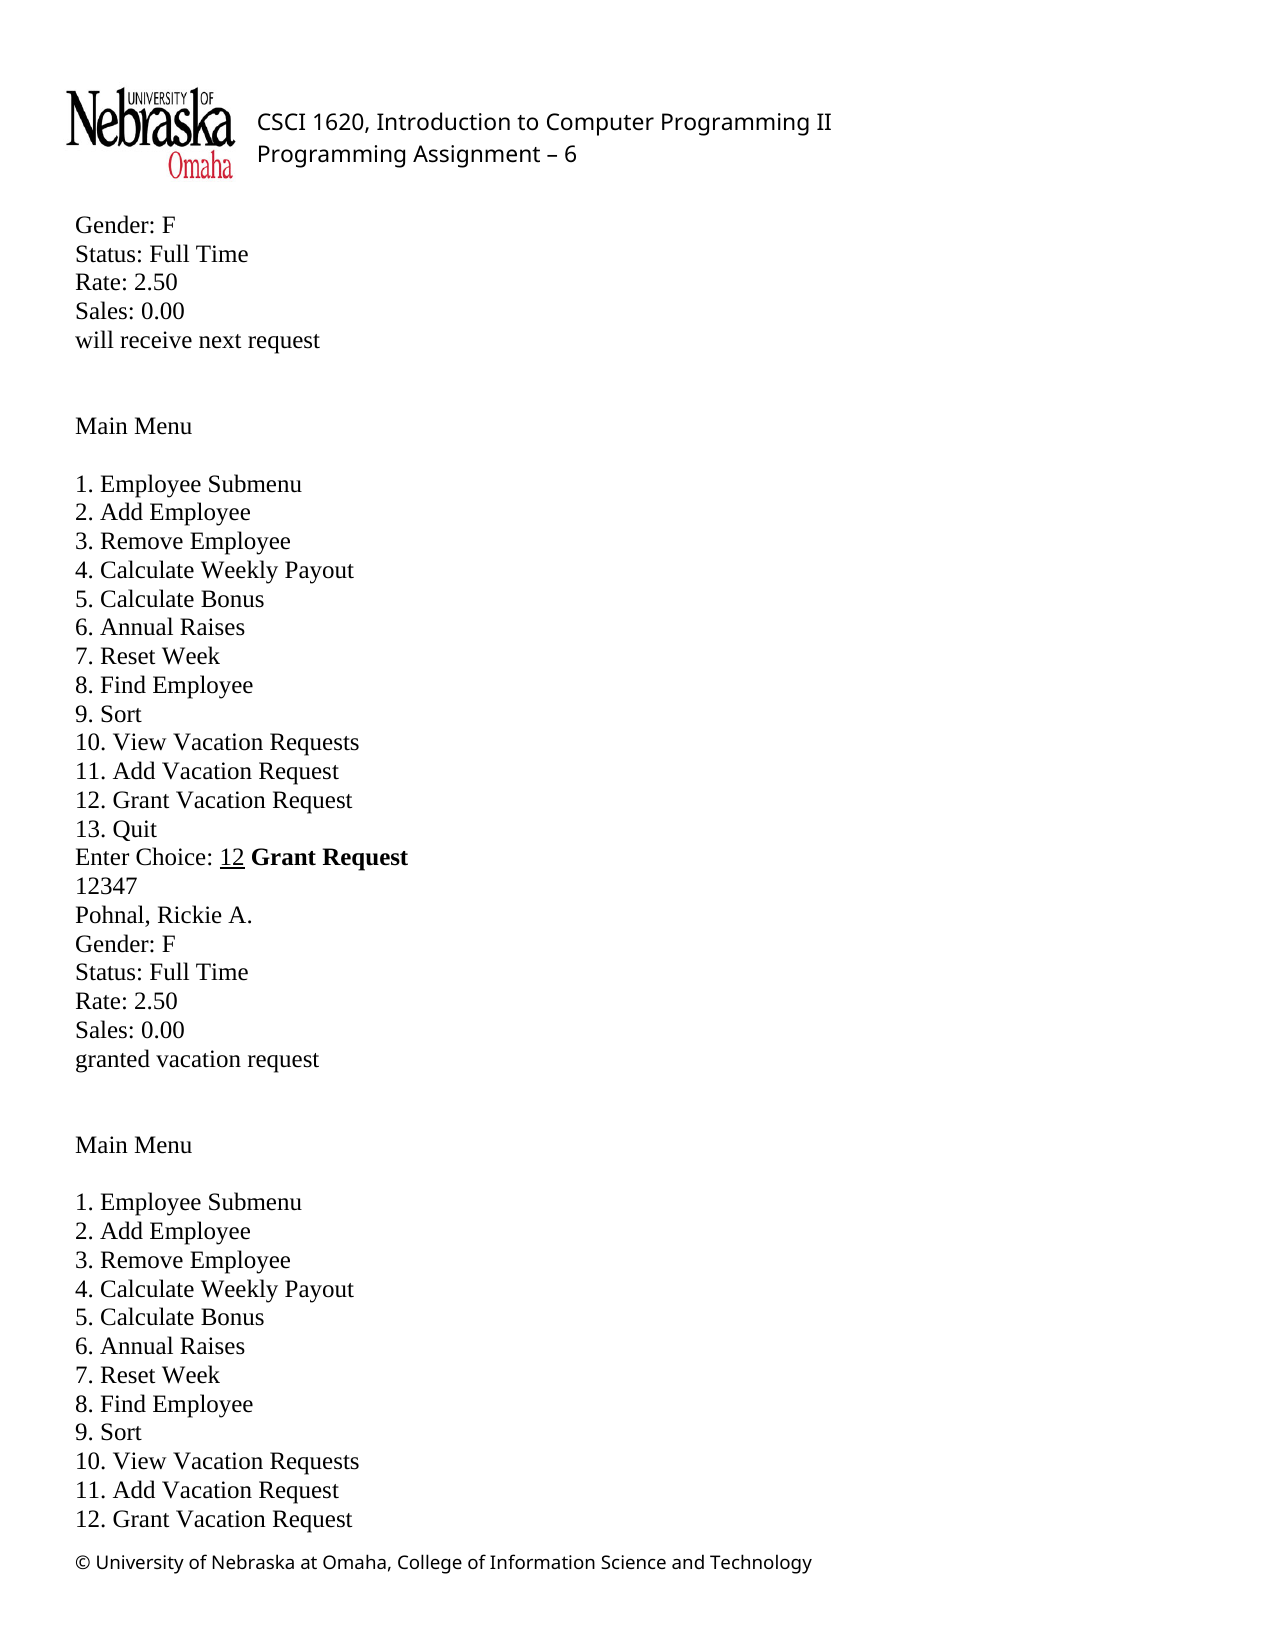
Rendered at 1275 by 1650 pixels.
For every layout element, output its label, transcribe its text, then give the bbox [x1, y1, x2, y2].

text 3. Remove Employee [75, 526, 1200, 555]
text Main Menu [75, 411, 1200, 440]
text granted vacation request [75, 1044, 1200, 1072]
text Status: Full Time [75, 957, 1200, 986]
text 2. Add Employee [75, 497, 1200, 526]
text Enter Choice: 12 Grant Request [75, 842, 1200, 871]
text 13. Quit [75, 814, 1200, 842]
text Rate: 2.50 [75, 986, 1200, 1015]
text 10. View Vacation Requests [75, 727, 1200, 756]
text Pohnal, Rickie A. [75, 900, 1200, 929]
text 7. Reset Week [75, 1360, 1200, 1389]
text will receive next request [75, 325, 1200, 354]
text 7. Reset Week [75, 641, 1200, 670]
text 9. Sort [75, 1417, 1200, 1446]
text 12. Grant Vacation Request [75, 785, 1200, 814]
picture [63, 82, 238, 182]
text 11. Add Vacation Request [75, 756, 1200, 785]
text 5. Calculate Bonus [75, 584, 1200, 612]
text 4. Calculate Weekly Payout [75, 555, 1200, 584]
text 12347 [75, 871, 1200, 900]
text 10. View Vacation Requests [75, 1446, 1200, 1475]
text 1. Employee Submenu [75, 1187, 1200, 1216]
text Gender: F [75, 929, 1200, 957]
text 12. Grant Vacation Request [75, 1504, 1200, 1532]
text 5. Calculate Bonus [75, 1302, 1200, 1331]
text Sales: 0.00 [75, 1015, 1200, 1044]
text Sales: 0.00 [75, 296, 1200, 325]
text Main Menu [75, 1130, 1200, 1159]
text 8. Find Employee [75, 670, 1200, 699]
text 4. Calculate Weekly Payout [75, 1274, 1200, 1302]
text 3. Remove Employee [75, 1245, 1200, 1274]
text Gender: F [75, 210, 1200, 239]
text Rate: 2.50 [75, 267, 1200, 296]
text 9. Sort [75, 699, 1200, 727]
text 11. Add Vacation Request [75, 1475, 1200, 1504]
text Status: Full Time [75, 239, 1200, 267]
text 6. Annual Raises [75, 612, 1200, 641]
text 1. Employee Submenu [75, 469, 1200, 497]
text 8. Find Employee [75, 1389, 1200, 1417]
text 6. Annual Raises [75, 1331, 1200, 1360]
text 2. Add Employee [75, 1216, 1200, 1245]
